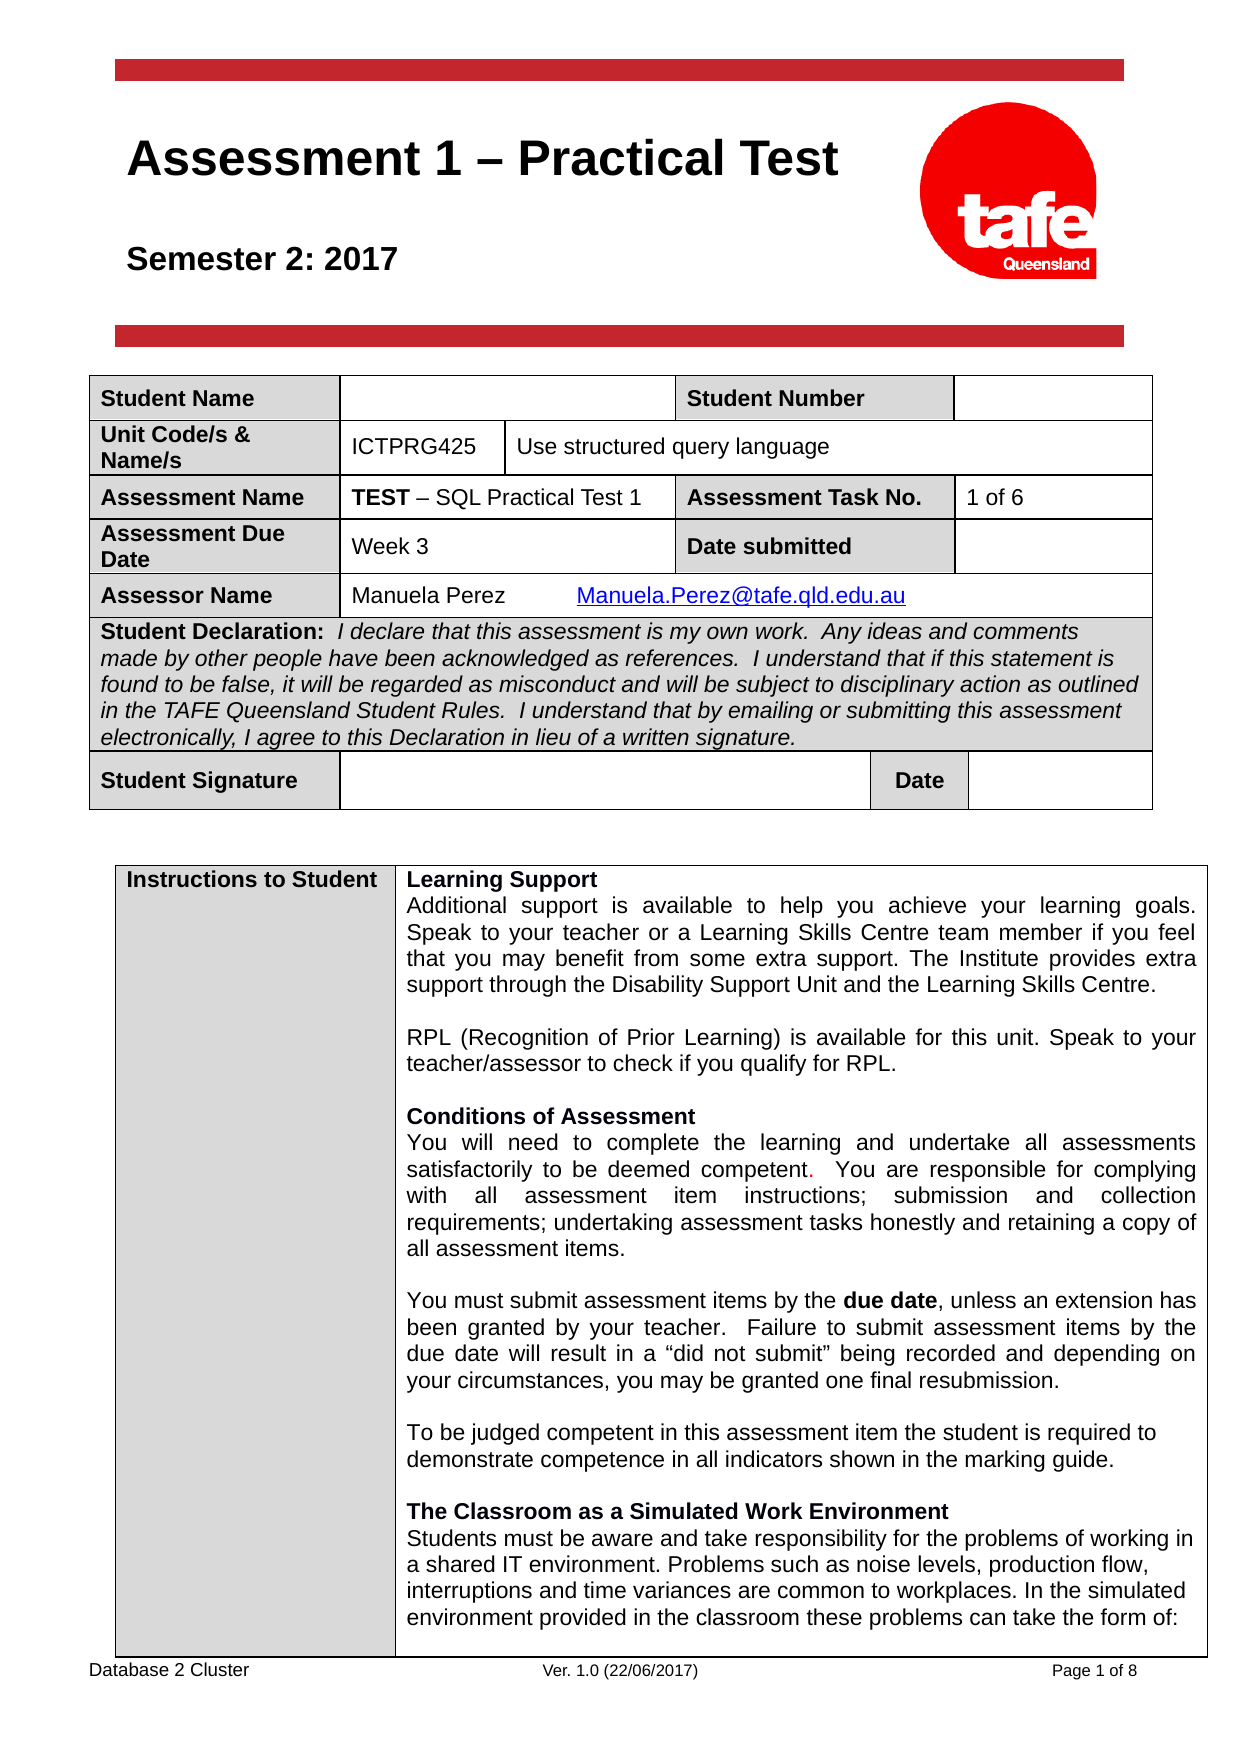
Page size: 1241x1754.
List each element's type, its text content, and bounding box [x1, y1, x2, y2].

table_cell 1 of 6 [956, 476, 1152, 518]
table_cell Use structured query language [506, 421, 1152, 474]
table_cell Student Signature [90, 752, 339, 809]
table_header Student Number [676, 376, 953, 419]
table_cell Date submitted [676, 520, 954, 572]
table_cell Student Declaration: I declare that this assessment is my own work. Any ideas and comments made by other people have been acknowledged as references. I understand that if this statement is found to be false, it will be regarded as misconduct and will be subject to disciplinary action as outlined in the TAFE Queensland Student Rules. I understand that by emailing or submitting this assessment electronically, I agree to this Declaration in lieu of a written signature. [90, 618, 1152, 750]
table_cell Manuela Perez Manuela.Perez@tafe.qld.edu.au [341, 574, 1152, 617]
table_header [341, 376, 675, 419]
table_cell Assessment Name [90, 476, 339, 518]
picture [919, 102, 1097, 279]
table_cell Date [871, 752, 968, 809]
table_cell Assessor Name [90, 574, 339, 617]
table_cell [969, 752, 1152, 809]
table_cell [956, 520, 1152, 572]
table_header Student Name [90, 376, 339, 419]
table_cell Unit Code/s & Name/s [90, 421, 339, 474]
table_cell Week 3 [341, 520, 675, 572]
table_header [955, 376, 1152, 419]
table_cell Assessment Due Date [90, 520, 339, 572]
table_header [116, 866, 395, 1656]
table_cell ICTPRG425 [341, 421, 504, 474]
table_cell TEST – SQL Practical Test 1 [341, 476, 675, 518]
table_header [396, 866, 1207, 1656]
table_cell [341, 752, 870, 809]
table_cell Assessment Task No. [676, 476, 954, 518]
